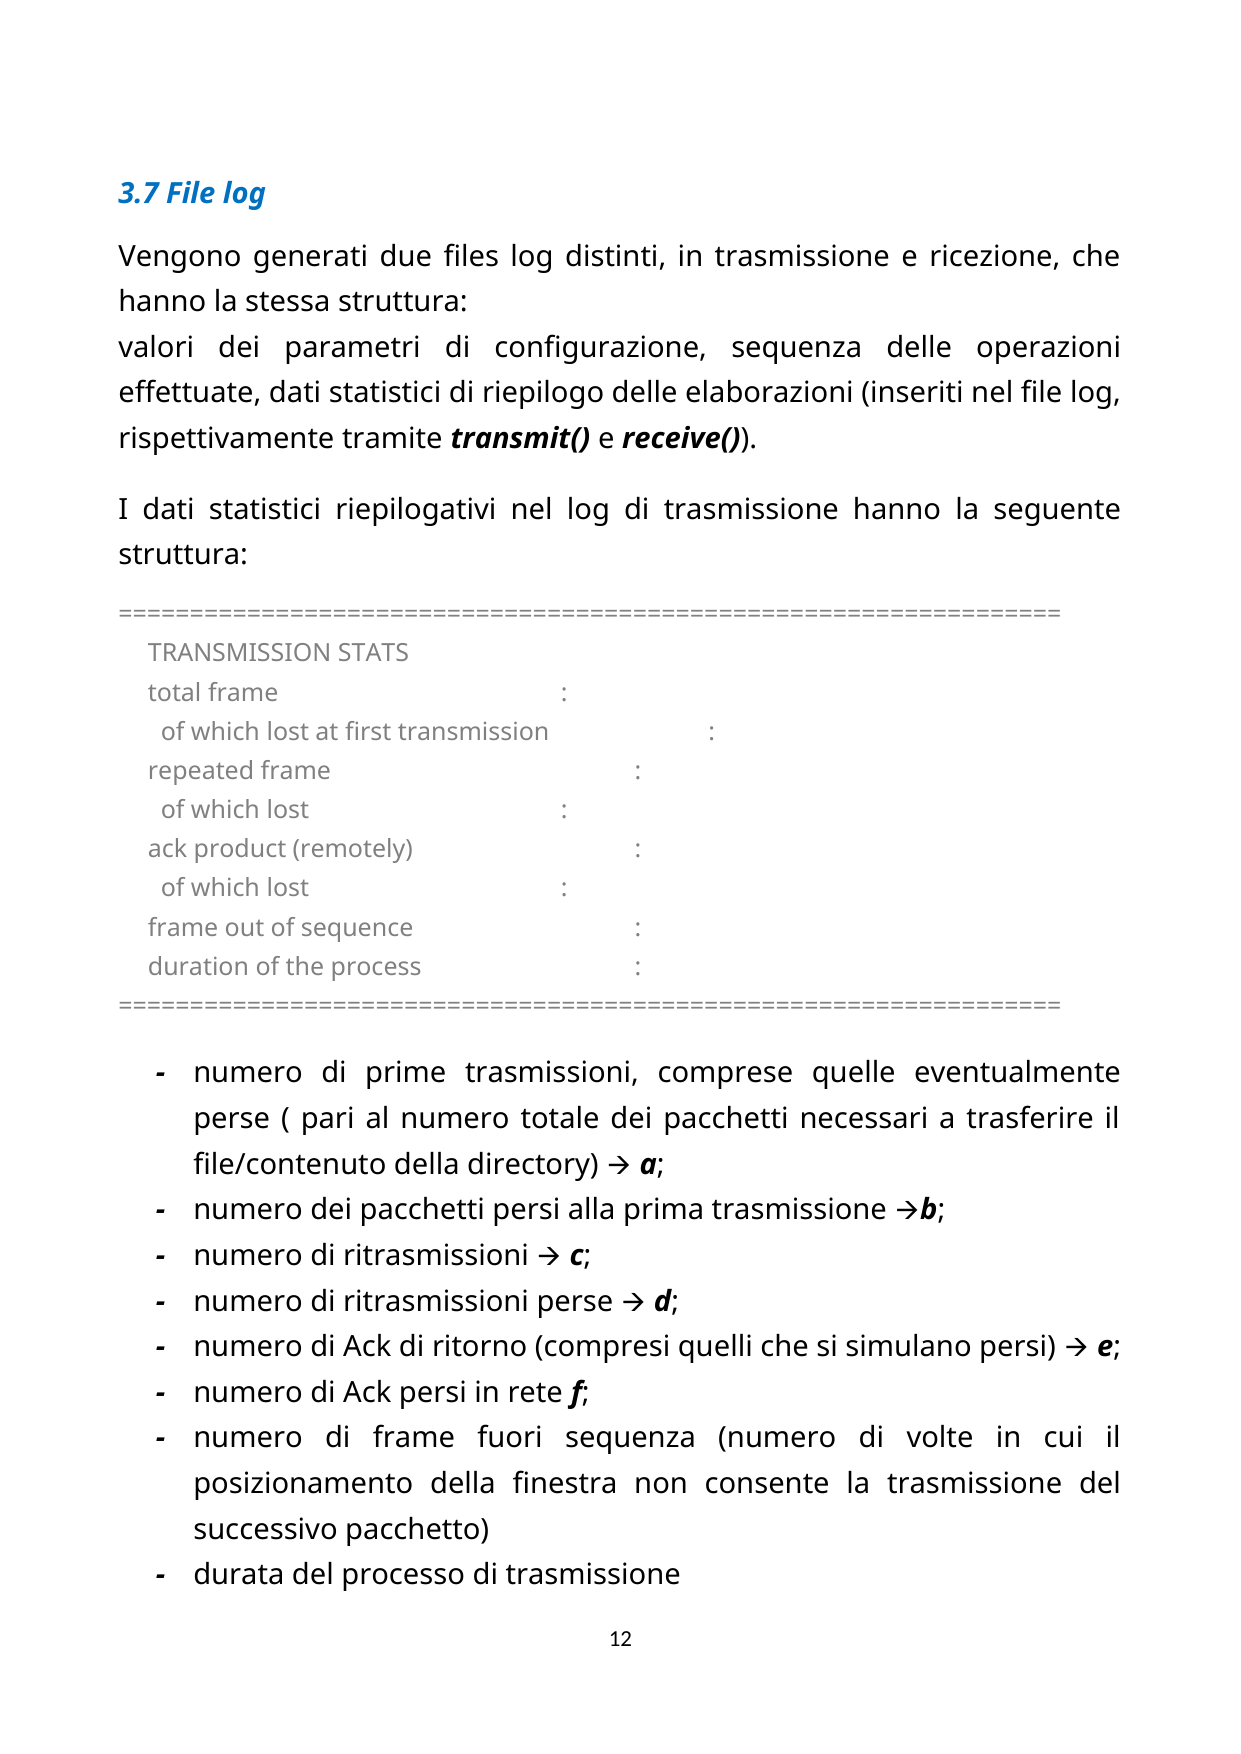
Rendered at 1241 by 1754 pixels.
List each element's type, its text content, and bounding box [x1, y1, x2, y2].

text of which lost : [148, 870, 1122, 904]
text frame out of sequence : [148, 909, 1122, 943]
text repeated frame : [148, 753, 1122, 787]
list numero dei pacchetti persi alla prima trasmissione b; [156, 1189, 1122, 1228]
list numero di Ack persi in rete f; [156, 1371, 1122, 1411]
text of which lost : [148, 792, 1122, 826]
text TRANSMISSION STATS [148, 635, 1122, 669]
text I dati statistici riepilogativi nel log di trasmissione hanno la seguente struttura: [118, 488, 1122, 573]
list numero di prime trasmissioni, comprese quelle eventualmente perse ( pari al numero totale dei pacchetti necessari a trasferire il file/contenuto della directory) a; [156, 1052, 1122, 1183]
list numero di ritrasmissioni c; [156, 1234, 1122, 1274]
text 3.7 File log [118, 173, 1122, 212]
text duration of the process : [148, 948, 1122, 982]
list durata del processo di trasmissione [156, 1554, 1122, 1593]
text valori dei parametri di configurazione, sequenza delle operazioni effettuate, dati statistici di riepilogo delle elaborazioni (inseriti nel file log, rispettivamente tramite transmit() e receive()). [118, 326, 1122, 457]
text ================================================================== [118, 596, 1122, 630]
text ack product (remotely) : [148, 831, 1122, 865]
text ================================================================== [118, 988, 1122, 1022]
list numero di frame fuori sequenza (numero di volte in cui il posizionamento della finestra non consente la trasmissione del successivo pacchetto) [156, 1417, 1122, 1548]
list numero di Ack di ritorno (compresi quelli che si simulano persi) e; [156, 1326, 1122, 1365]
list numero di ritrasmissioni perse d; [156, 1280, 1122, 1319]
text Vengono generati due files log distinti, in trasmissione e ricezione, che hanno la stessa struttura: [118, 235, 1122, 320]
text of which lost at first transmission : [148, 713, 1122, 747]
text total frame : [148, 674, 1122, 708]
